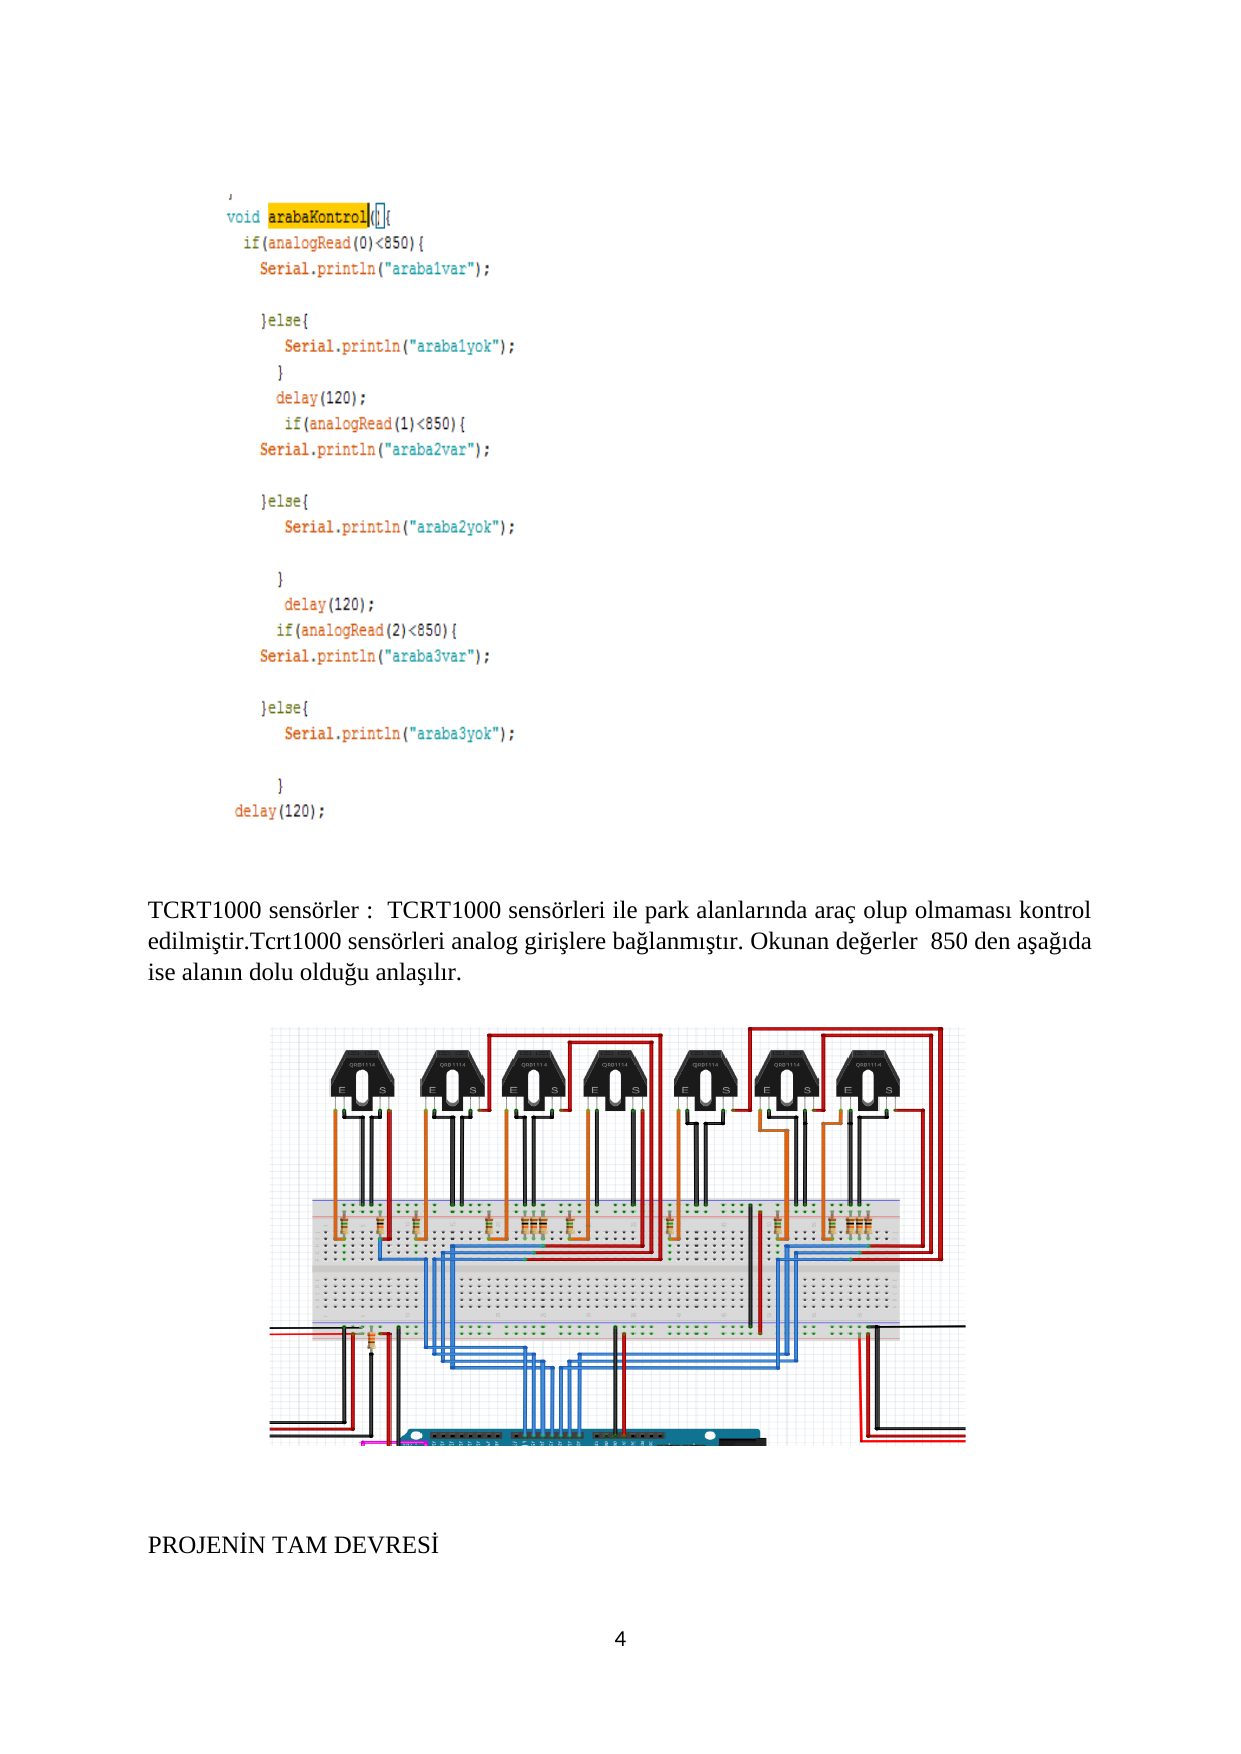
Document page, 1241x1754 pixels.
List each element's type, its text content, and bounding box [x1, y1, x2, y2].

text TCRT1000 sensörler : TCRT1000 sensörleri ile park alanlarında araç olup olmaması kontrol edilmiştir.Tcrt1000 sensörleri analog girişlere bağlanmıştır. Okunan değerler 850 den aşağıda ise alanın dolu olduğu anlaşılır. [148, 895, 1093, 986]
picture [269, 1027, 966, 1446]
picture [221, 194, 620, 829]
text PROJENİN TAM DEVRESİ [148, 1530, 1093, 1559]
